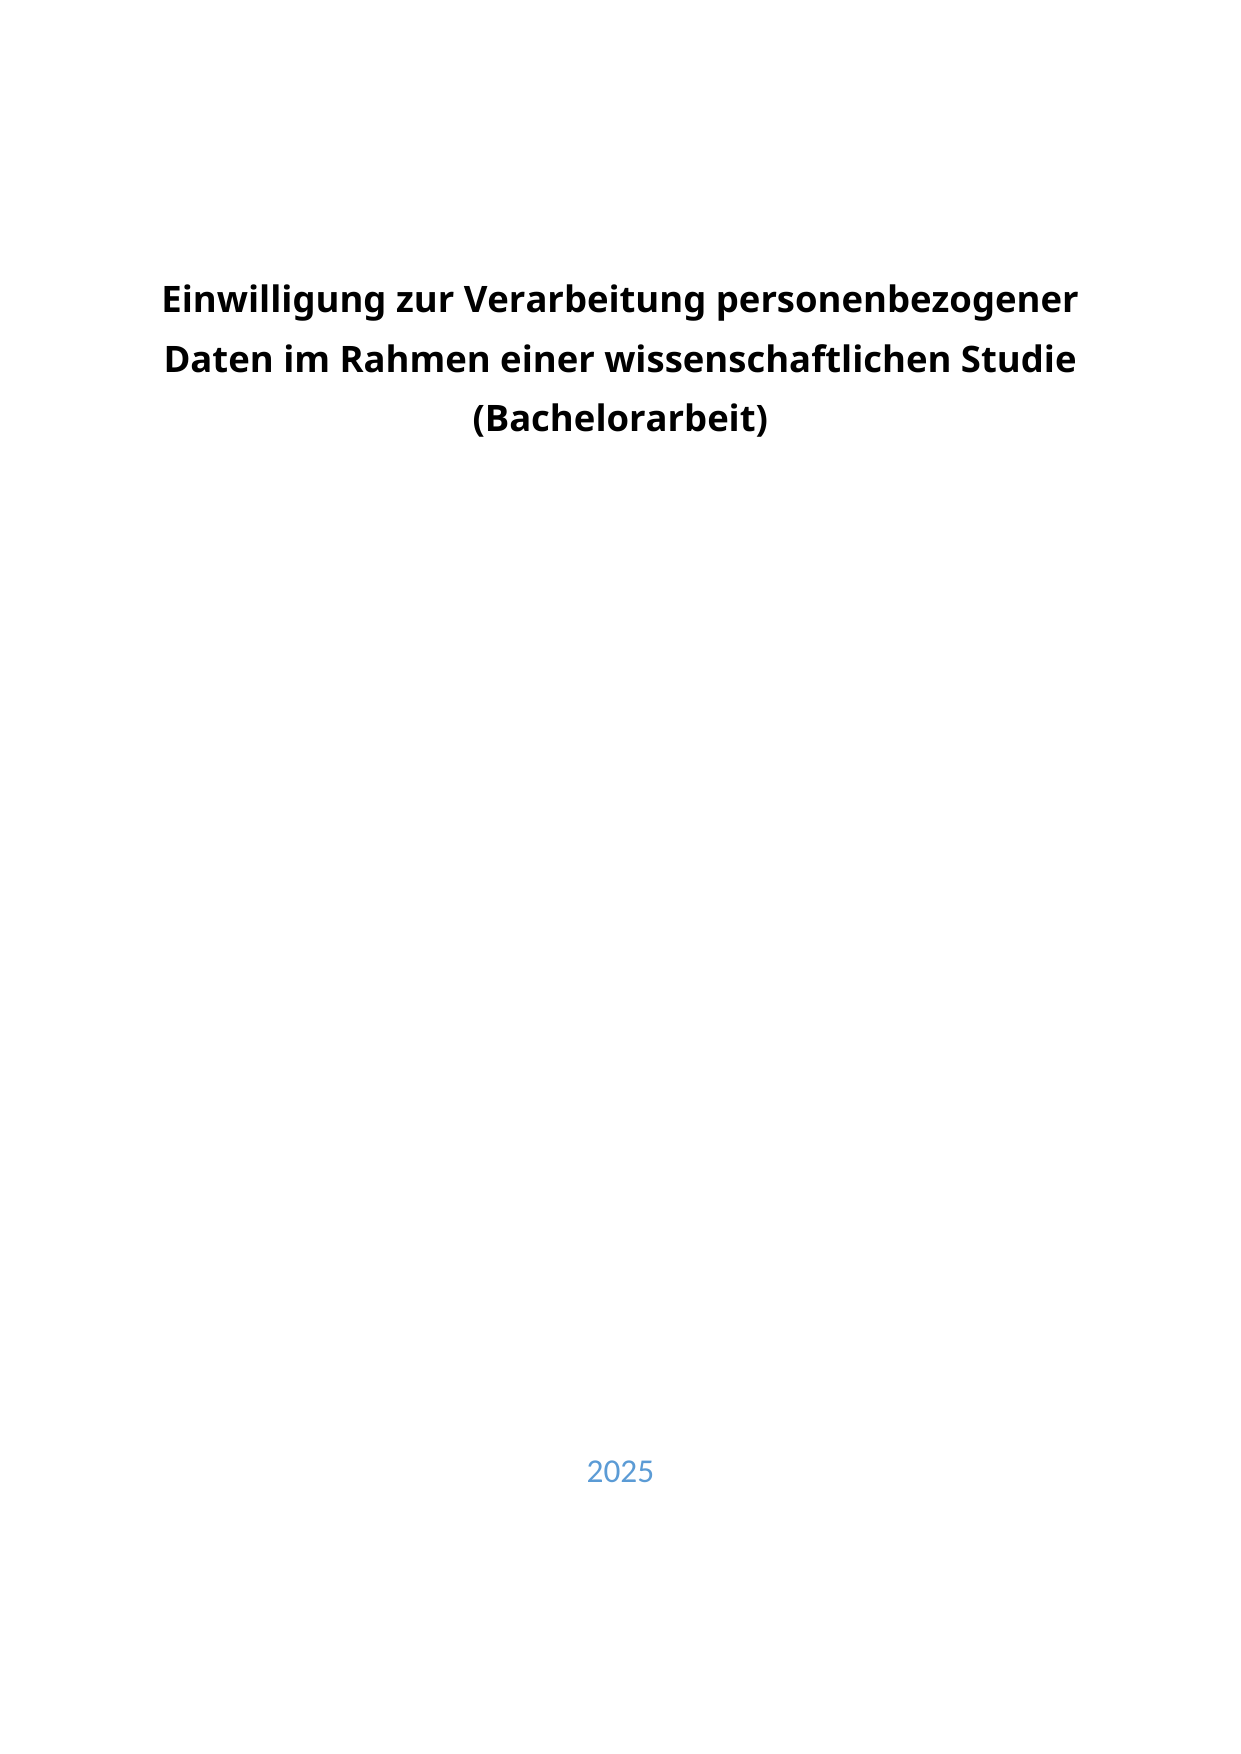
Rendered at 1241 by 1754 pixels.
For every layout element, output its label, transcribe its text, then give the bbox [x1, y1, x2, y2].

text Einwilligung zur Verarbeitung personenbezogener Daten im Rahmen einer wissenschaftlichen Studie (Bachelorarbeit) [148, 274, 1093, 442]
